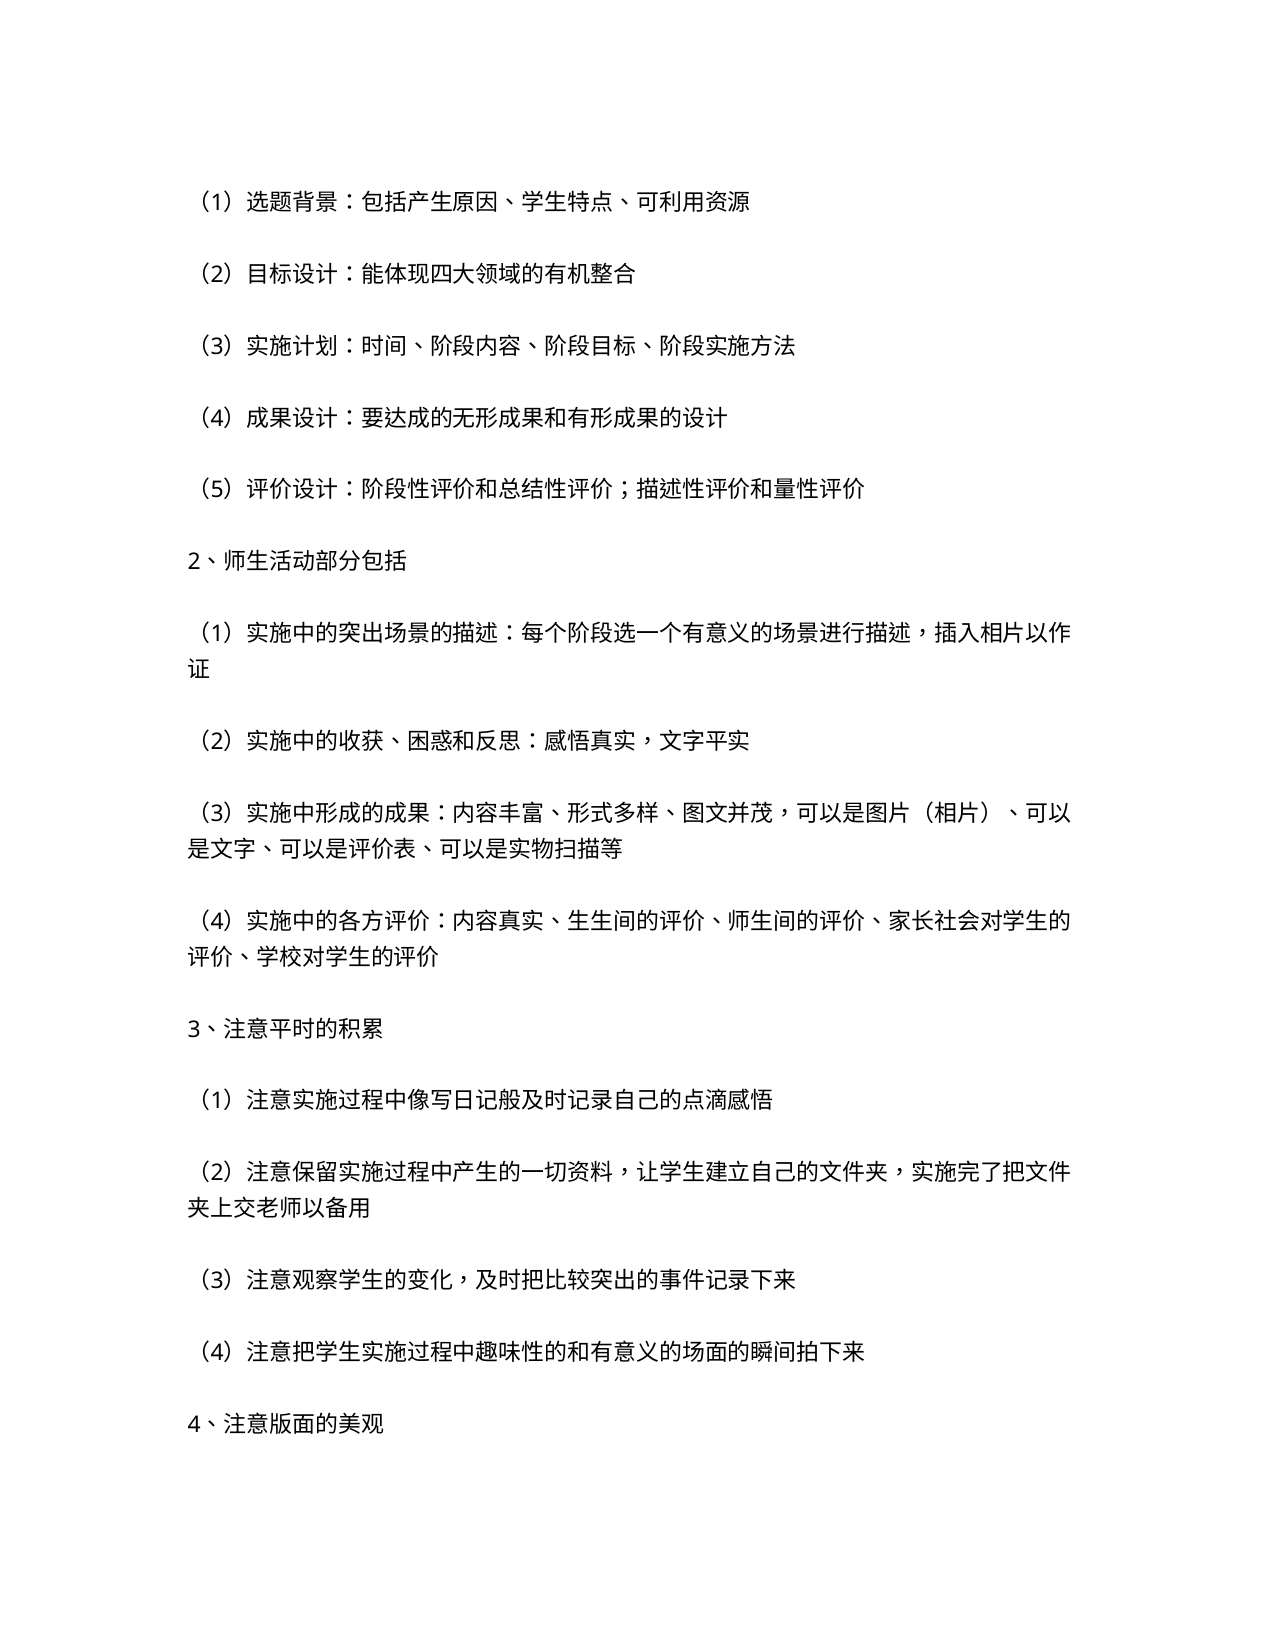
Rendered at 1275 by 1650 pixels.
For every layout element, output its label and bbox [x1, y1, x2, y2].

text [187, 150, 1087, 1475]
